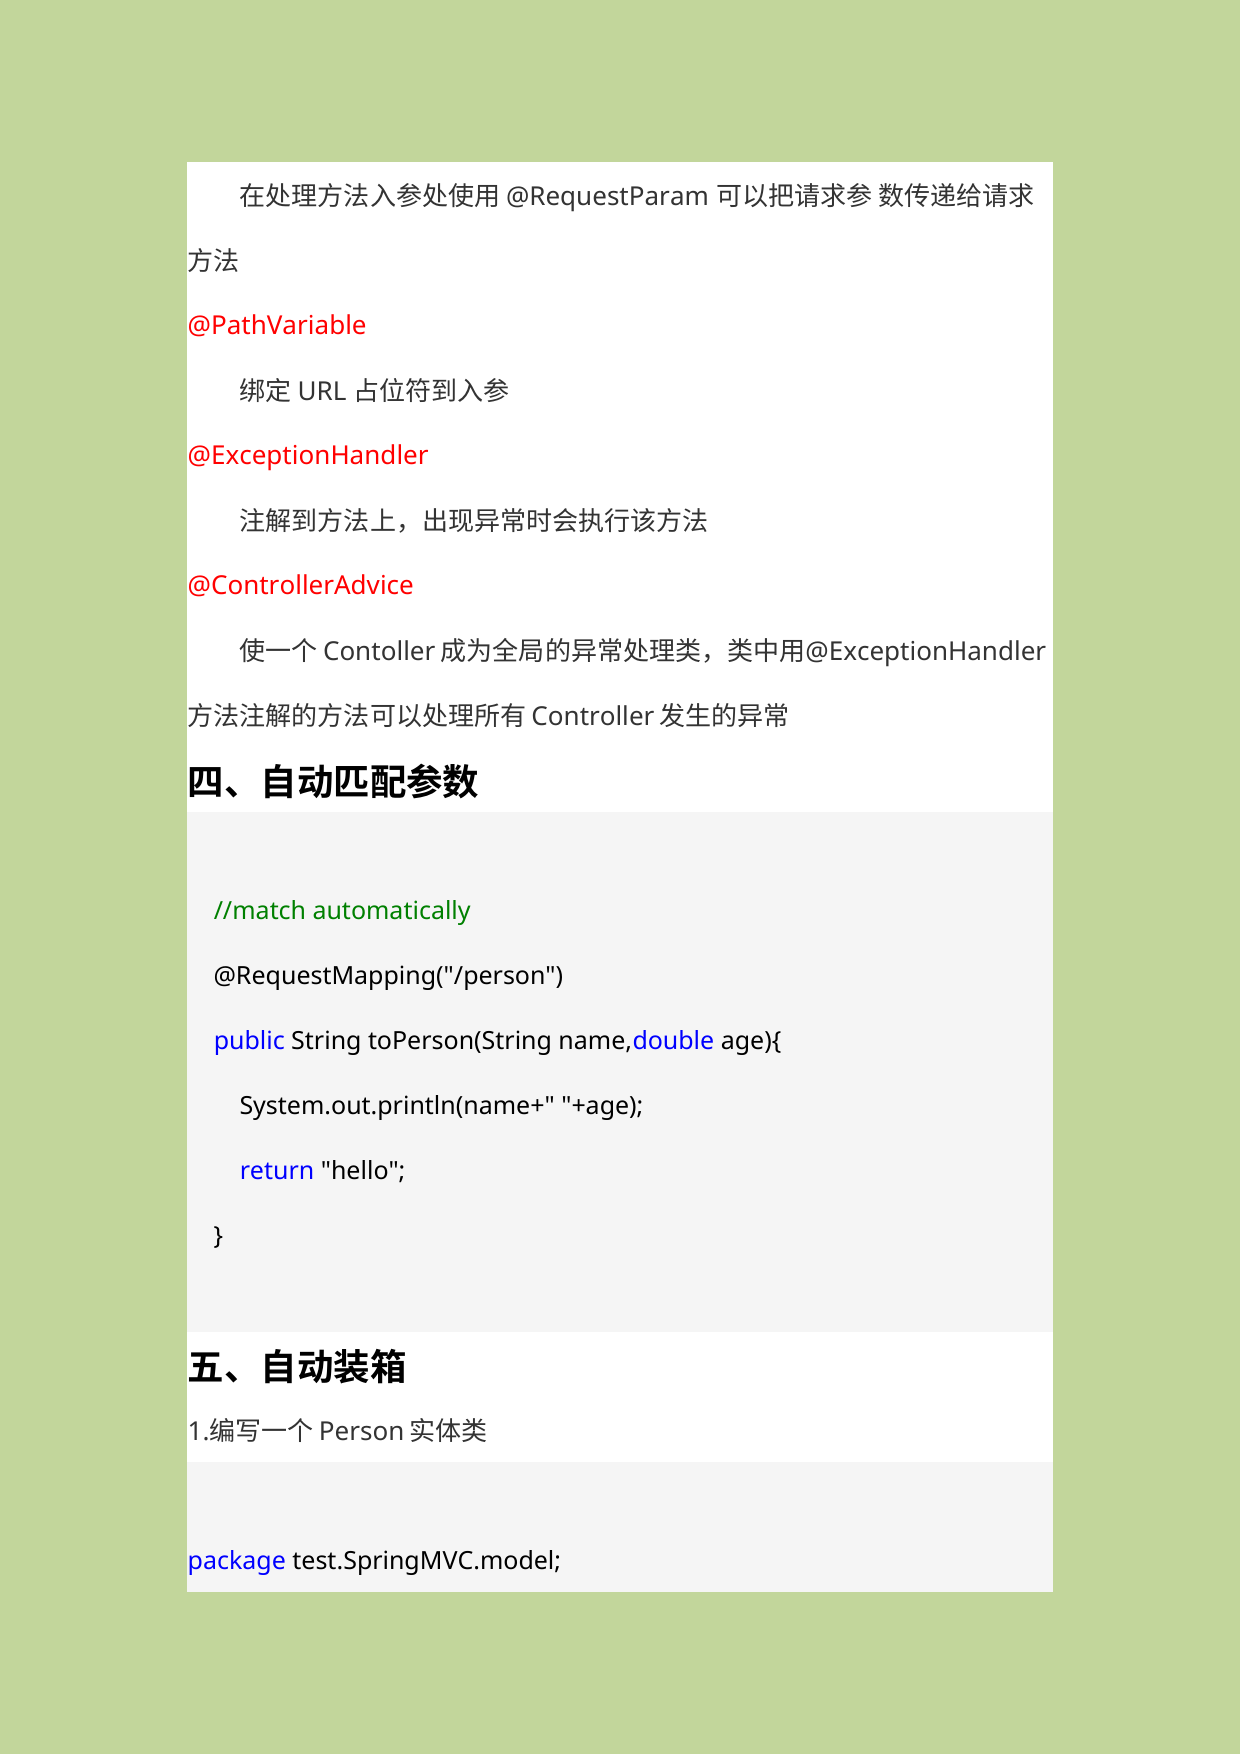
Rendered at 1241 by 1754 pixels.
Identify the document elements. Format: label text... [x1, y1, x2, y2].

text 五、自动装箱 [187, 1332, 1053, 1397]
text @RequestMapping("/person") [187, 942, 1053, 1007]
text @PathVariable [187, 292, 1053, 357]
text 在处理方法入参处使用 @RequestParam 可以把请求参 数传递给请求方法 [187, 162, 1053, 292]
text public String toPerson(String name,double age){ [187, 1007, 1053, 1072]
text //match automatically [187, 877, 1053, 942]
text 注解到方法上，出现异常时会执行该方法 @ControllerAdvice [187, 487, 1053, 617]
text 1.编写一个Person实体类 [187, 1397, 1053, 1462]
text 四、自动匹配参数 [187, 747, 1053, 812]
text 使一个Contoller成为全局的异常处理类，类中用@ExceptionHandler方法注解的方法可以处理所有Controller发生的异常 [187, 617, 1053, 747]
text return "hello"; [187, 1137, 1053, 1202]
text package test.SpringMVC.model; [187, 1527, 1053, 1592]
text } [187, 1202, 1053, 1267]
text 绑定 URL 占位符到入参 @ExceptionHandler [187, 357, 1053, 487]
text System.out.println(name+" "+age); [187, 1072, 1053, 1137]
